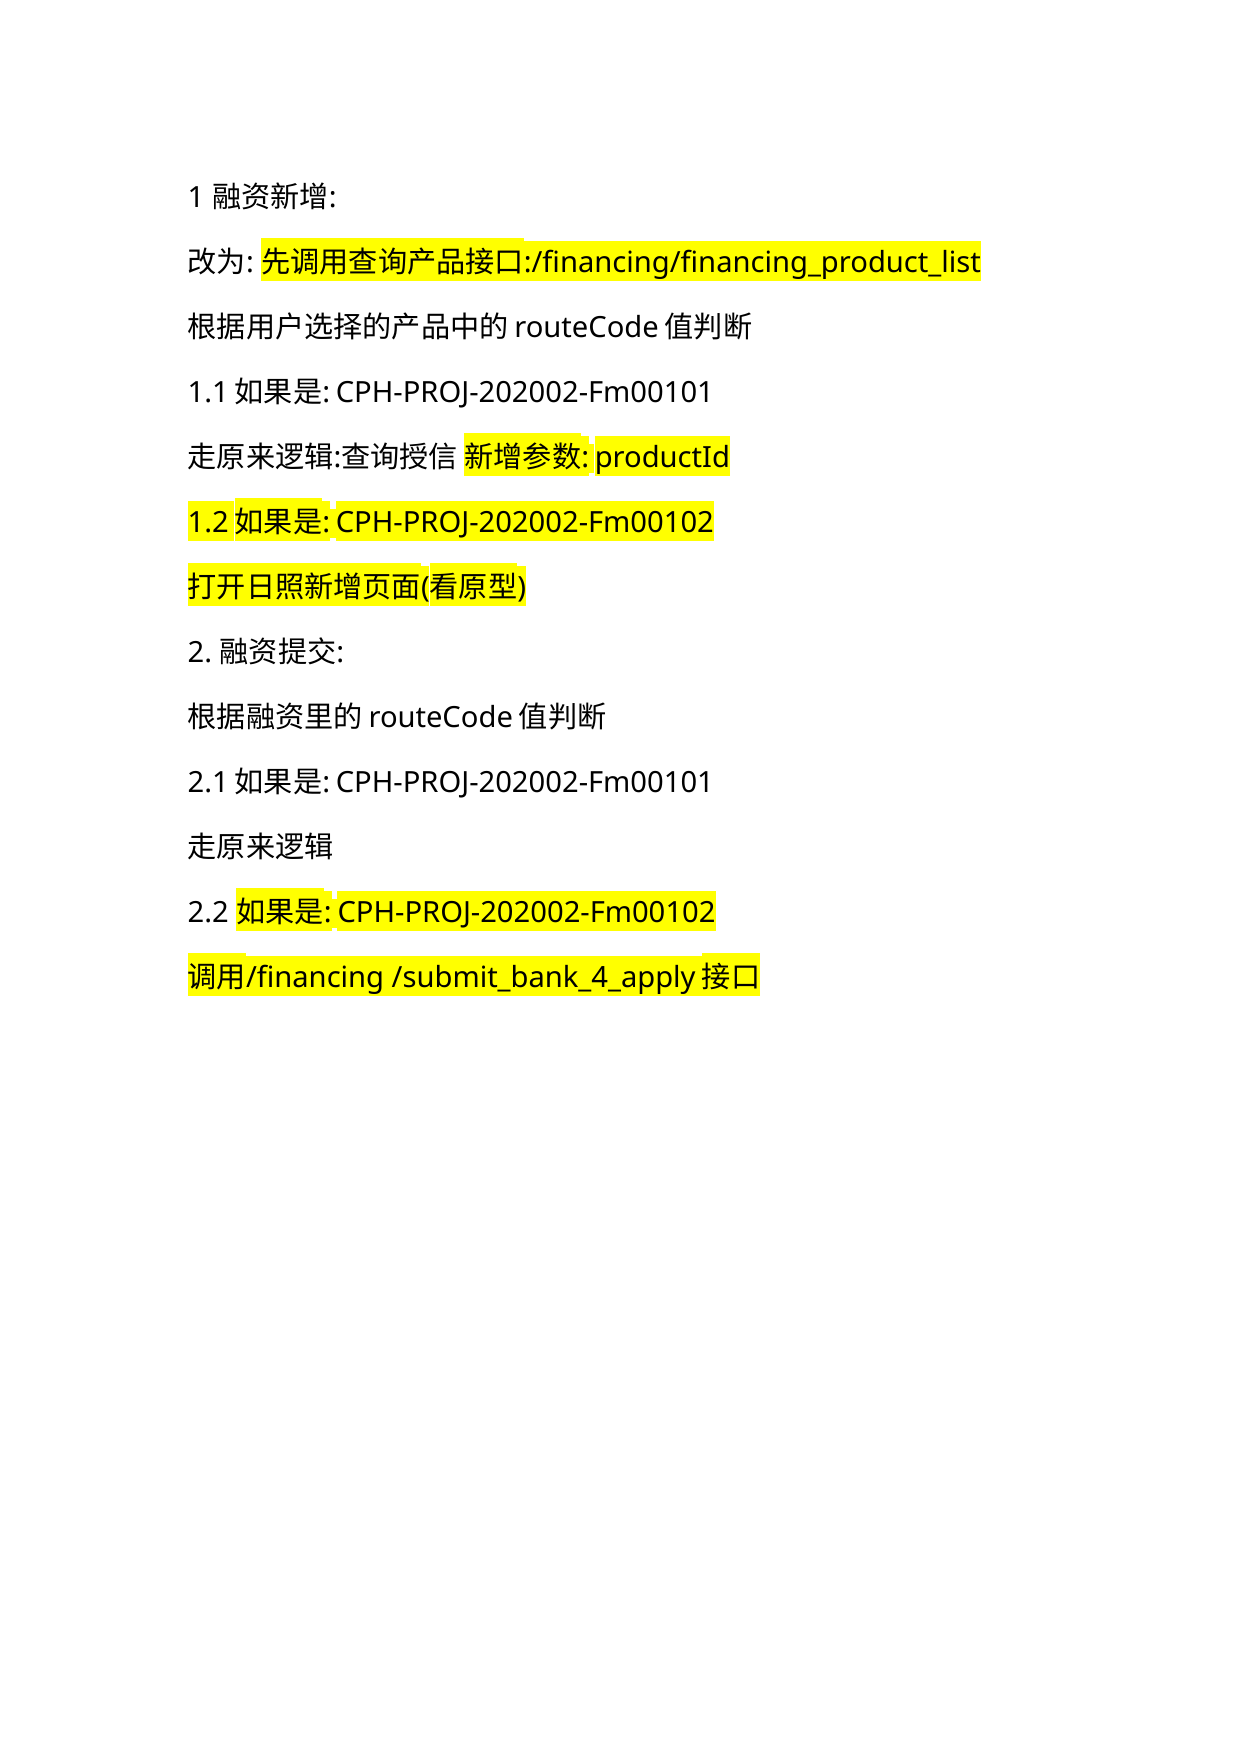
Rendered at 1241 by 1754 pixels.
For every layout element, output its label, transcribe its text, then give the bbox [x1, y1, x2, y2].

text 根据用户选择的产品中的routeCode值判断 [187, 292, 1053, 357]
text 打开日照新增页面(看原型) [187, 552, 1053, 617]
text 改为: 先调用查询产品接口:/financing/financing_product_list [187, 227, 1053, 292]
text 2.1如果是: CPH-PROJ-202002-Fm00101 [187, 747, 1053, 812]
text 调用/financing /submit_bank_4_apply接口 [187, 942, 1053, 1007]
text 1.2如果是: CPH-PROJ-202002-Fm00102 [187, 487, 1053, 552]
text 走原来逻辑:查询授信 新增参数: productId [187, 422, 1053, 487]
text 根据融资里的routeCode值判断 [187, 682, 1053, 747]
text 1.1如果是: CPH-PROJ-202002-Fm00101 [187, 357, 1053, 422]
text 2. 融资提交: [187, 617, 1053, 682]
text 走原来逻辑 [187, 812, 1053, 877]
text 1 融资新增: [187, 162, 1053, 227]
text 2.2 如果是: CPH-PROJ-202002-Fm00102 [187, 877, 1053, 942]
